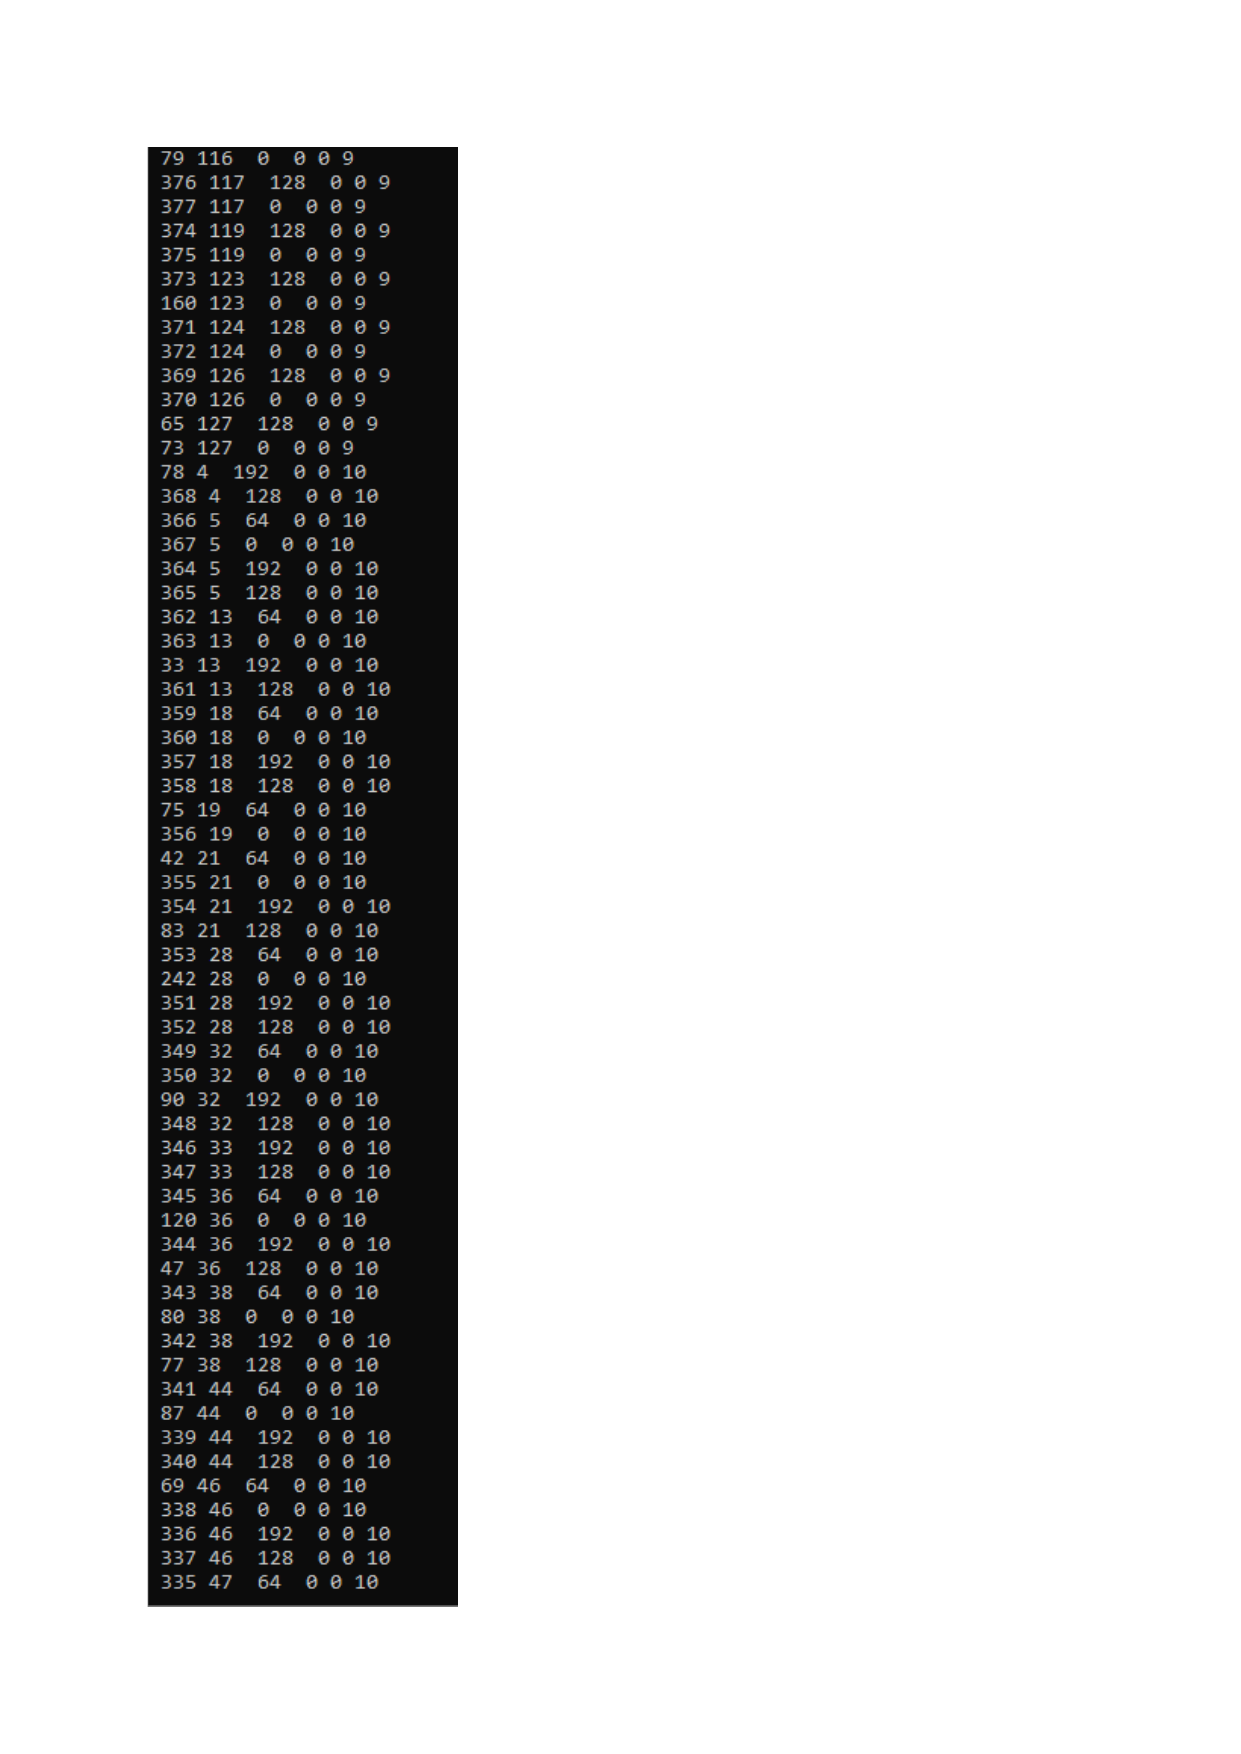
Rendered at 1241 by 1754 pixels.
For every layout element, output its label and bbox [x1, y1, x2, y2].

picture [147, 147, 458, 1607]
